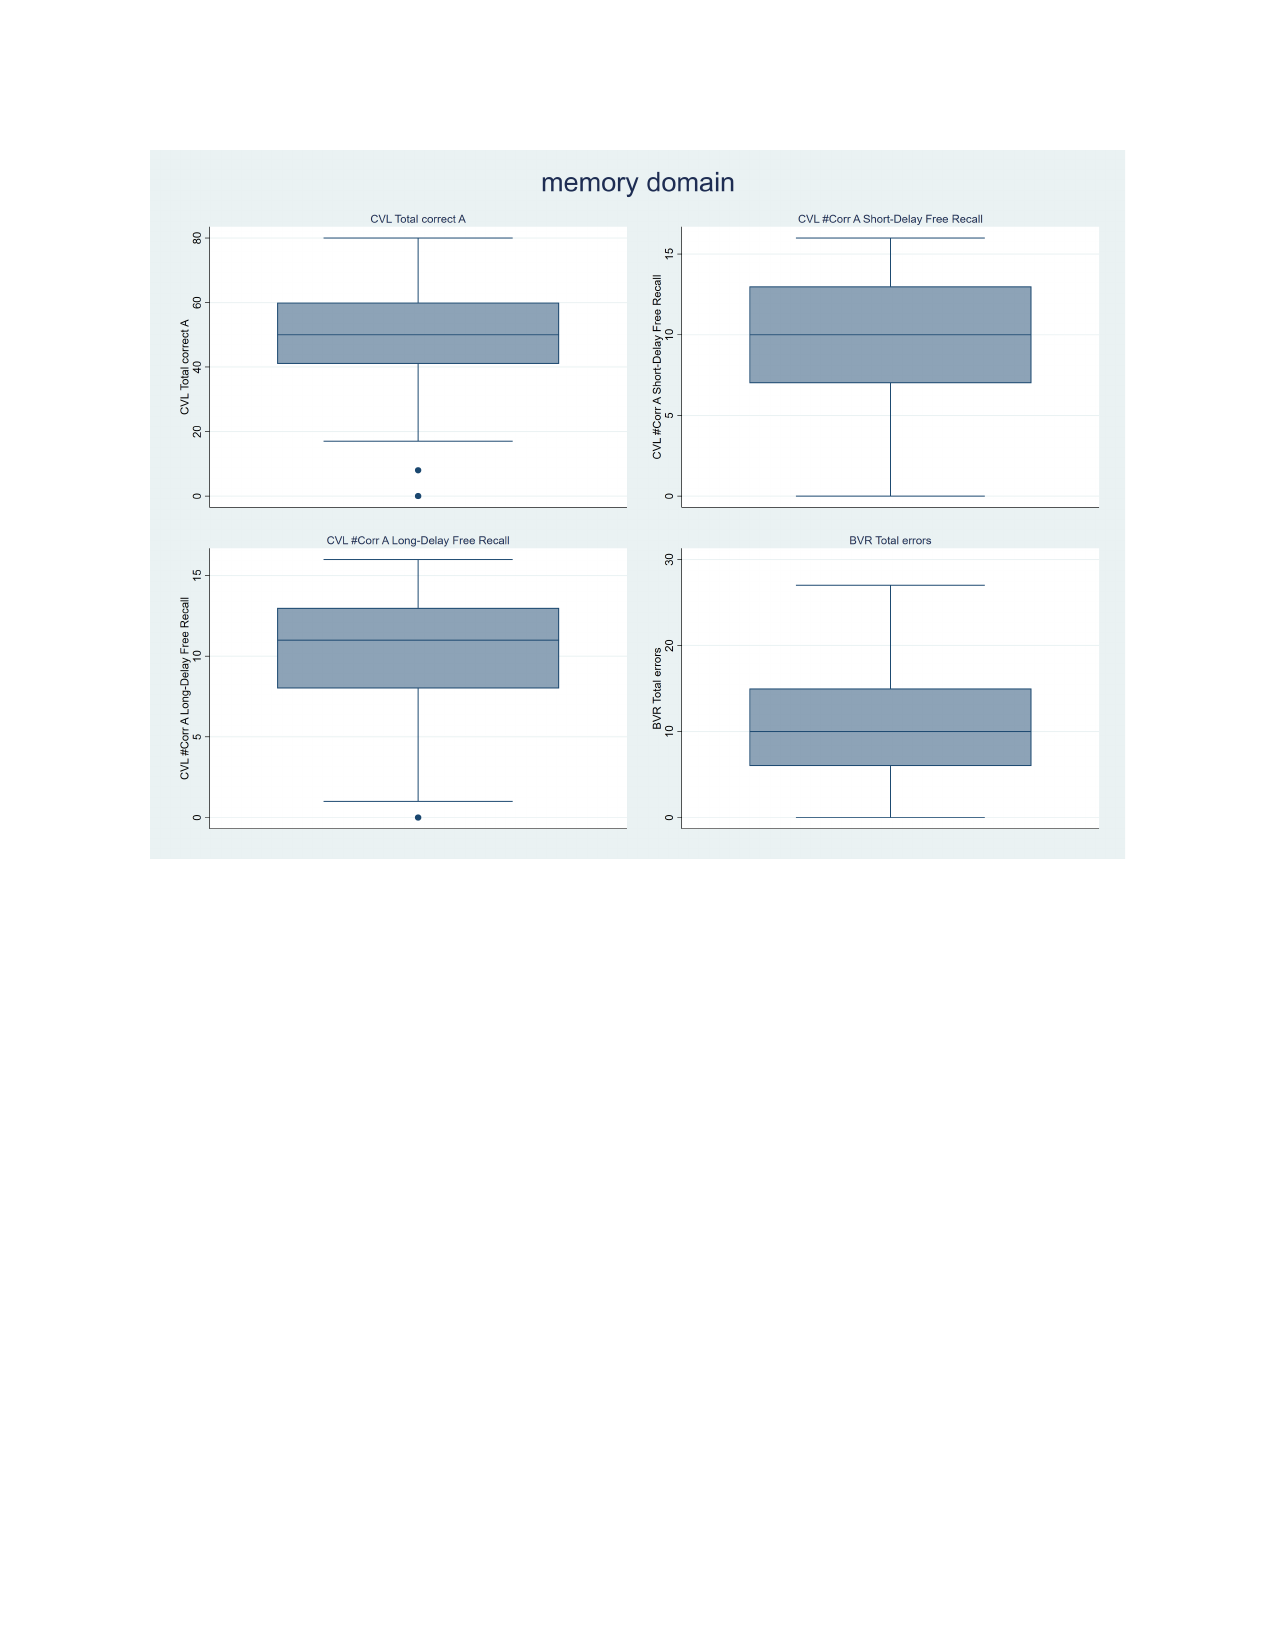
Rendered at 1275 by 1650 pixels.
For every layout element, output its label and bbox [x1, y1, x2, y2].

picture [150, 150, 1125, 859]
